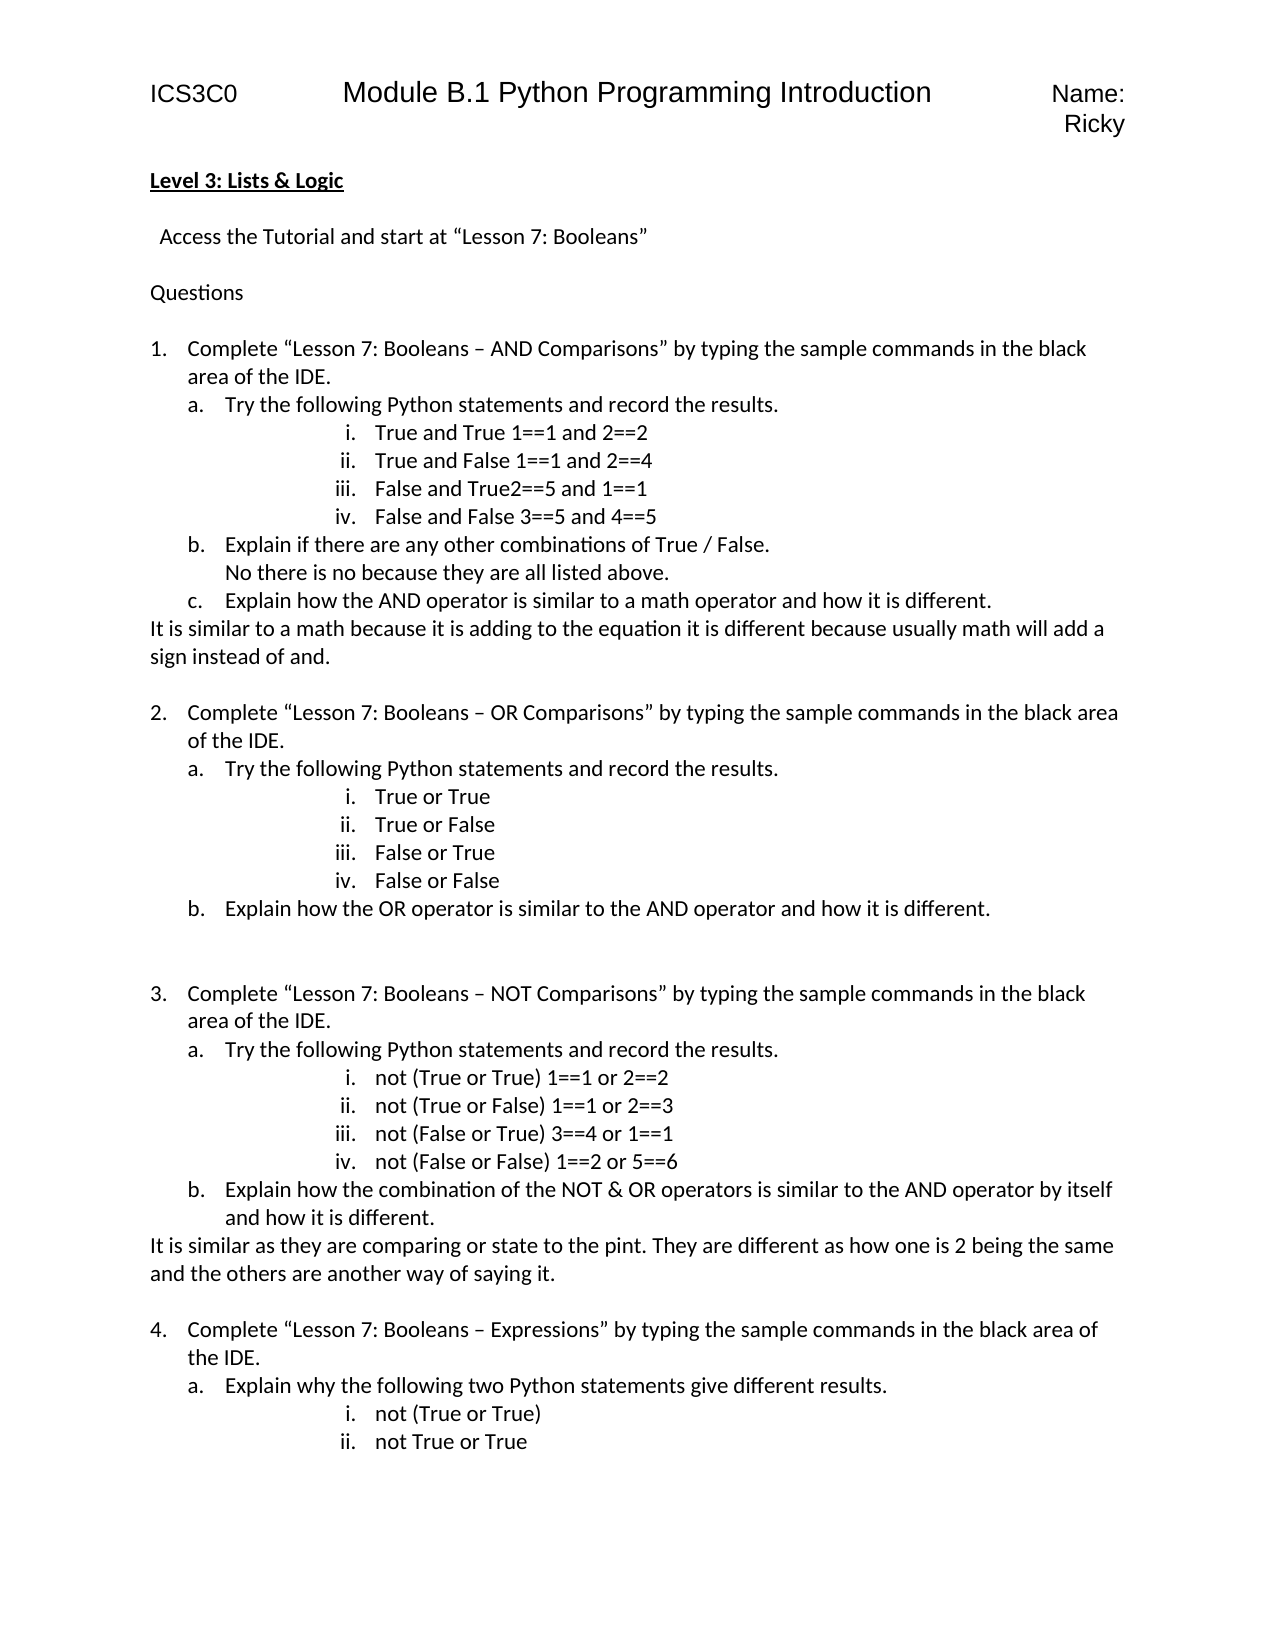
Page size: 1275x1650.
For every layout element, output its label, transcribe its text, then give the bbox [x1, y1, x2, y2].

list Explain how the OR operator is similar to the AND operator and how it is different. [187, 894, 1125, 923]
list not (False or False) 1==2 or 5==6 [356, 1147, 1125, 1175]
list Complete “Lesson 7: Booleans – Expressions” by typing the sample commands in the black area of the IDE. [150, 1315, 1125, 1371]
list False and True2==5 and 1==1 [356, 474, 1125, 502]
list True or False [356, 811, 1125, 838]
text Level 3: Lists & Logic [150, 166, 1125, 194]
list Explain how the combination of the NOT & OR operators is similar to the AND operator by itself and how it is different. [187, 1175, 1125, 1231]
list not (True or True) [356, 1399, 1125, 1427]
list True and True 1==1 and 2==2 [356, 418, 1125, 446]
list Complete “Lesson 7: Booleans – NOT Comparisons” by typing the sample commands in the black area of the IDE. [150, 979, 1125, 1035]
list Try the following Python statements and record the results. [187, 1035, 1125, 1063]
list not (True or False) 1==1 or 2==3 [356, 1091, 1125, 1119]
list False and False 3==5 and 4==5 [356, 502, 1125, 530]
text Questions [150, 278, 1125, 306]
list Explain how the AND operator is similar to a math operator and how it is different. [187, 586, 1125, 614]
list False or True [356, 838, 1125, 867]
list True and False 1==1 and 2==4 [356, 446, 1125, 474]
list not (True or True) 1==1 or 2==2 [356, 1063, 1125, 1091]
list Explain why the following two Python statements give different results. [187, 1371, 1125, 1399]
list False or False [356, 867, 1125, 894]
list Try the following Python statements and record the results. [187, 754, 1125, 782]
list Explain if there are any other combinations of True / False. [187, 530, 1125, 558]
list not True or True [356, 1427, 1125, 1455]
text No there is no because they are all listed above. [225, 558, 1125, 586]
text It is similar as they are comparing or state to the pint. They are different as how one is 2 being the same and the others are another way of saying it. [150, 1231, 1125, 1287]
list True or True [356, 782, 1125, 811]
list Complete “Lesson 7: Booleans – OR Comparisons” by typing the sample commands in the black area of the IDE. [150, 698, 1125, 754]
text It is similar to a math because it is adding to the equation it is different because usually math will add a sign instead of and. [150, 614, 1125, 670]
list not (False or True) 3==4 or 1==1 [356, 1119, 1125, 1147]
text Access the Tutorial and start at “Lesson 7: Booleans” [159, 222, 1125, 250]
list Complete “Lesson 7: Booleans – AND Comparisons” by typing the sample commands in the black area of the IDE. [150, 334, 1125, 390]
list Try the following Python statements and record the results. [187, 390, 1125, 418]
